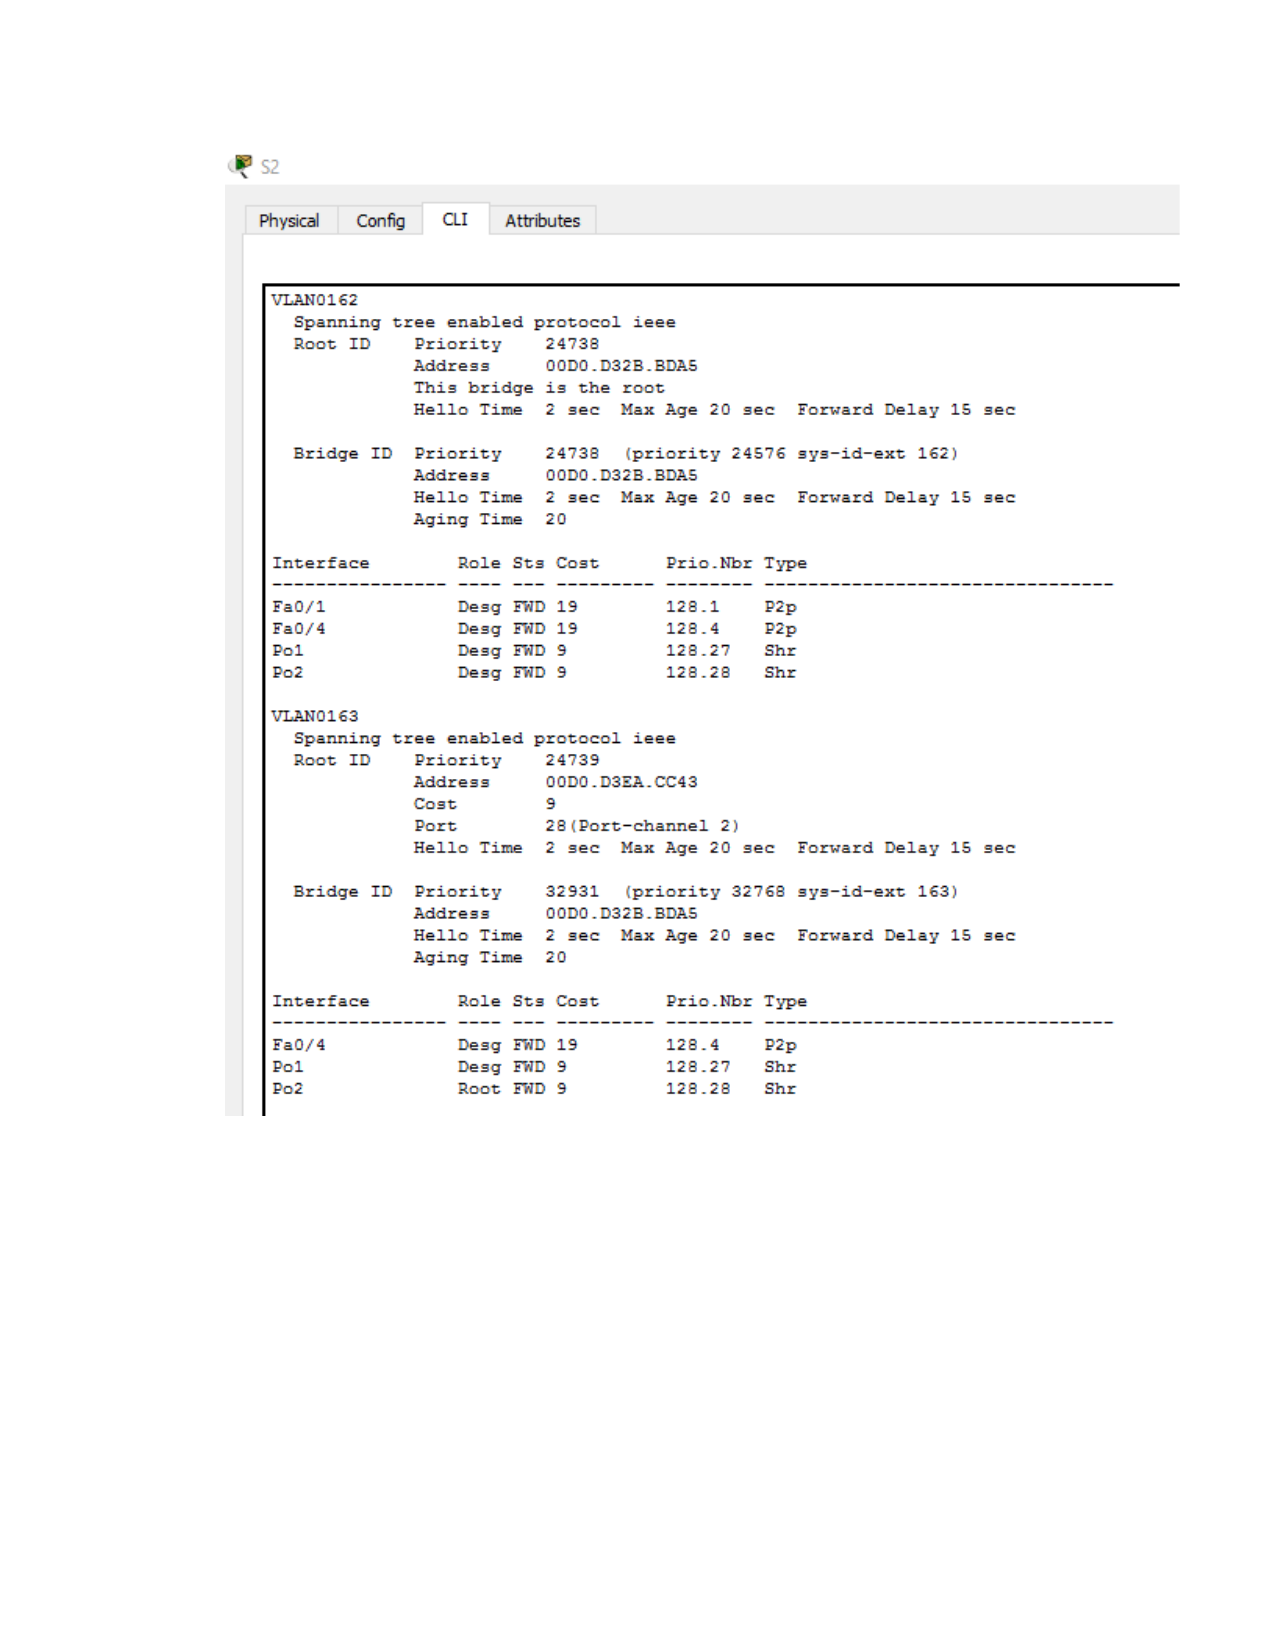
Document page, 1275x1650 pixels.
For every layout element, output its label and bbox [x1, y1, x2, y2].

picture [225, 150, 1180, 1116]
